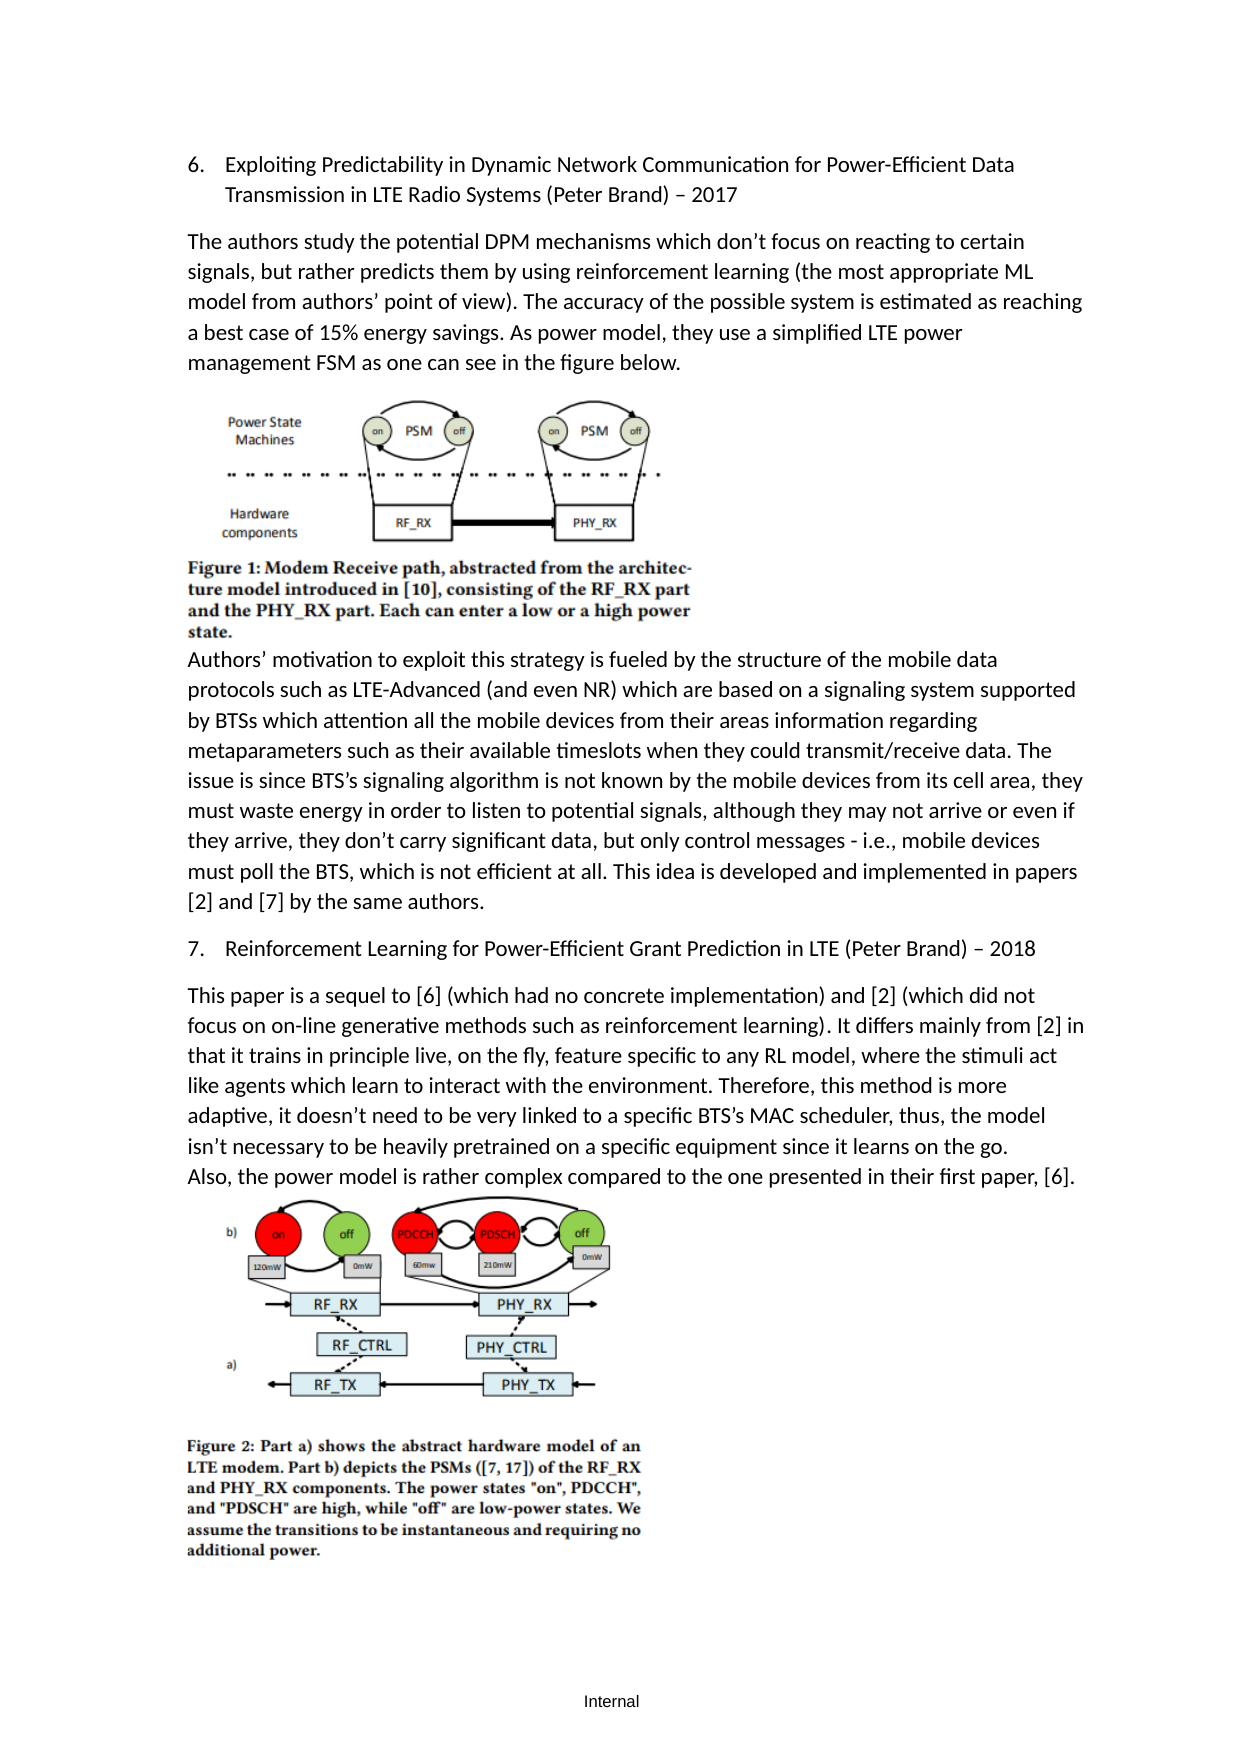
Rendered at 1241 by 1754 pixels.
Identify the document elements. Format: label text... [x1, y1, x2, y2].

list Exploiting Predictability in Dynamic Network Communication for Power-Efficient Data Transmission in LTE Radio Systems (Peter Brand) – 2017 [187, 150, 1090, 208]
list Reinforcement Learning for Power-Efficient Grant Prediction in LTE (Peter Brand) – 2018 [187, 934, 1090, 962]
text This paper is a sequel to [6] (which had no concrete implementation) and [2] (which did not focus on on-line generative methods such as reinforcement learning). It differs mainly from [2] in that it trains in principle live, on the fly, feature specific to any RL model, where the stimuli act like agents which learn to interact with the environment. Therefore, this method is more adaptive, it doesn’t need to be very linked to a specific BTS’s MAC scheduler, thus, the model isn’t necessary to be heavily pretrained on a specific equipment since it learns on the go. [187, 981, 1090, 1160]
text The authors study the potential DPM mechanisms which don’t focus on reacting to certain signals, but rather predicts them by using reinforcement learning (the most appropriate ML model from authors’ point of view). The accuracy of the possible system is estimated as reaching a best case of 15% energy savings. As power model, they use a simplified LTE power management FSM as one can see in the figure below. [187, 227, 1090, 376]
text Also, the power model is rather complex compared to the one presented in their first paper, [6]. [187, 1162, 1090, 1190]
picture [187, 378, 692, 644]
text Authors’ motivation to exploit this strategy is fueled by the structure of the mobile data protocols such as LTE-Advanced (and even NR) which are based on a signaling system supported by BTSs which attention all the mobile devices from their areas information regarding metaparameters such as their available timeslots when they could transmit/receive data. The issue is since BTS’s signaling algorithm is not known by the mobile devices from its cell area, they must waste energy in order to listen to potential signals, although they may not arrive or even if they arrive, they don’t carry significant data, but only control messages - i.e., mobile devices must poll the BTS, which is not efficient at all. This idea is developed and implemented in papers [2] and [7] by the same authors. [187, 645, 1090, 915]
picture [187, 1192, 644, 1560]
